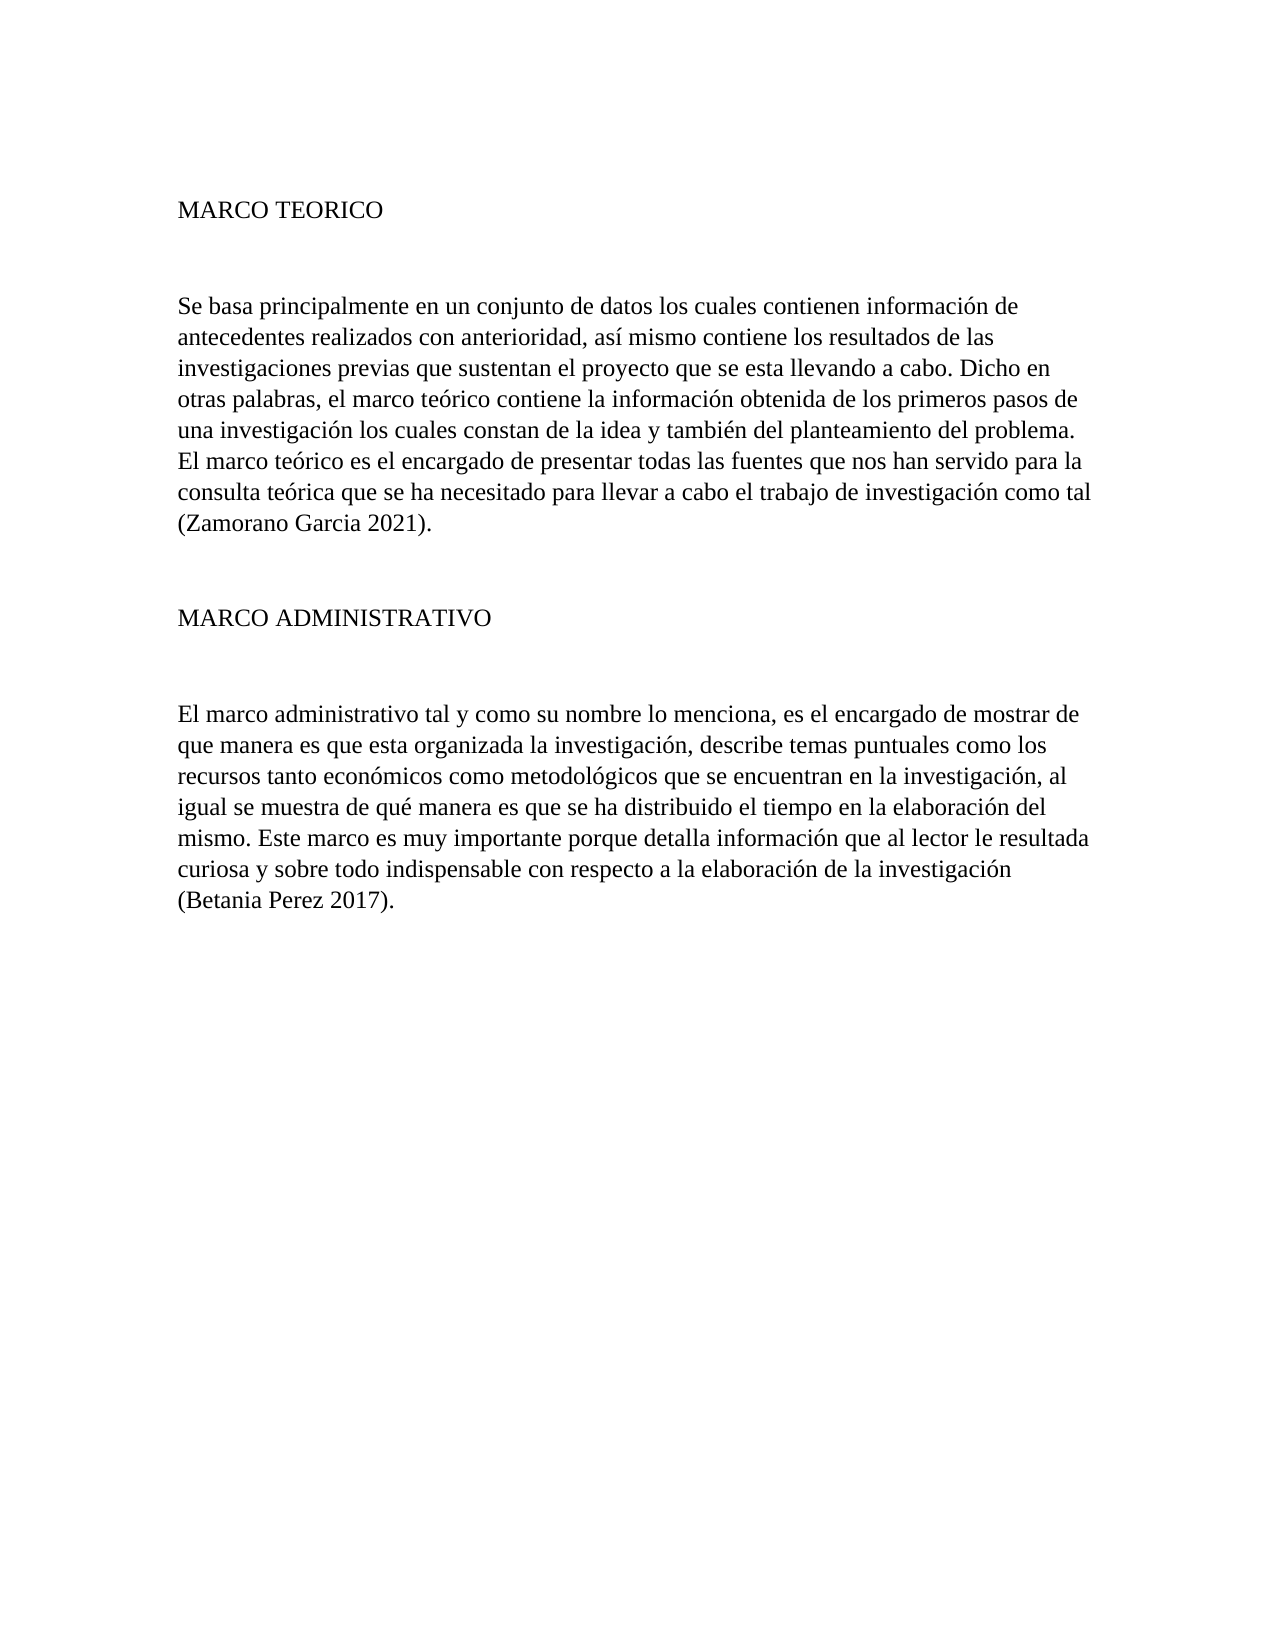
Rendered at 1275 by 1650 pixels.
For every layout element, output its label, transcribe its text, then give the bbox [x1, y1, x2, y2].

text El marco administrativo tal y como su nombre lo menciona, es el encargado de mostrar de que manera es que esta organizada la investigación, describe temas puntuales como los recursos tanto económicos como metodológicos que se encuentran en la investigación, al igual se muestra de qué manera es que se ha distribuido el tiempo en la elaboración del mismo. Este marco es muy importante porque detalla información que al lector le resultada curiosa y sobre todo indispensable con respecto a la elaboración de la investigación. [177, 699, 1098, 914]
text MARCO ADMINISTRATIVO [177, 603, 1098, 632]
text Se basa principalmente en un conjunto de datos los cuales contienen información de antecedentes realizados con anterioridad, así mismo contiene los resultados de las investigaciones previas que sustentan el proyecto que se esta llevando a cabo. Dicho en otras palabras, el marco teórico contiene la información obtenida de los primeros pasos de una investigación los cuales constan de la idea y también del planteamiento del problema. El marco teórico es el encargado de presentar todas las fuentes que nos han servido para la consulta teórica que se ha necesitado para llevar a cabo el trabajo de investigación como tal . [177, 291, 1098, 537]
text MARCO TEORICO [177, 195, 1098, 224]
